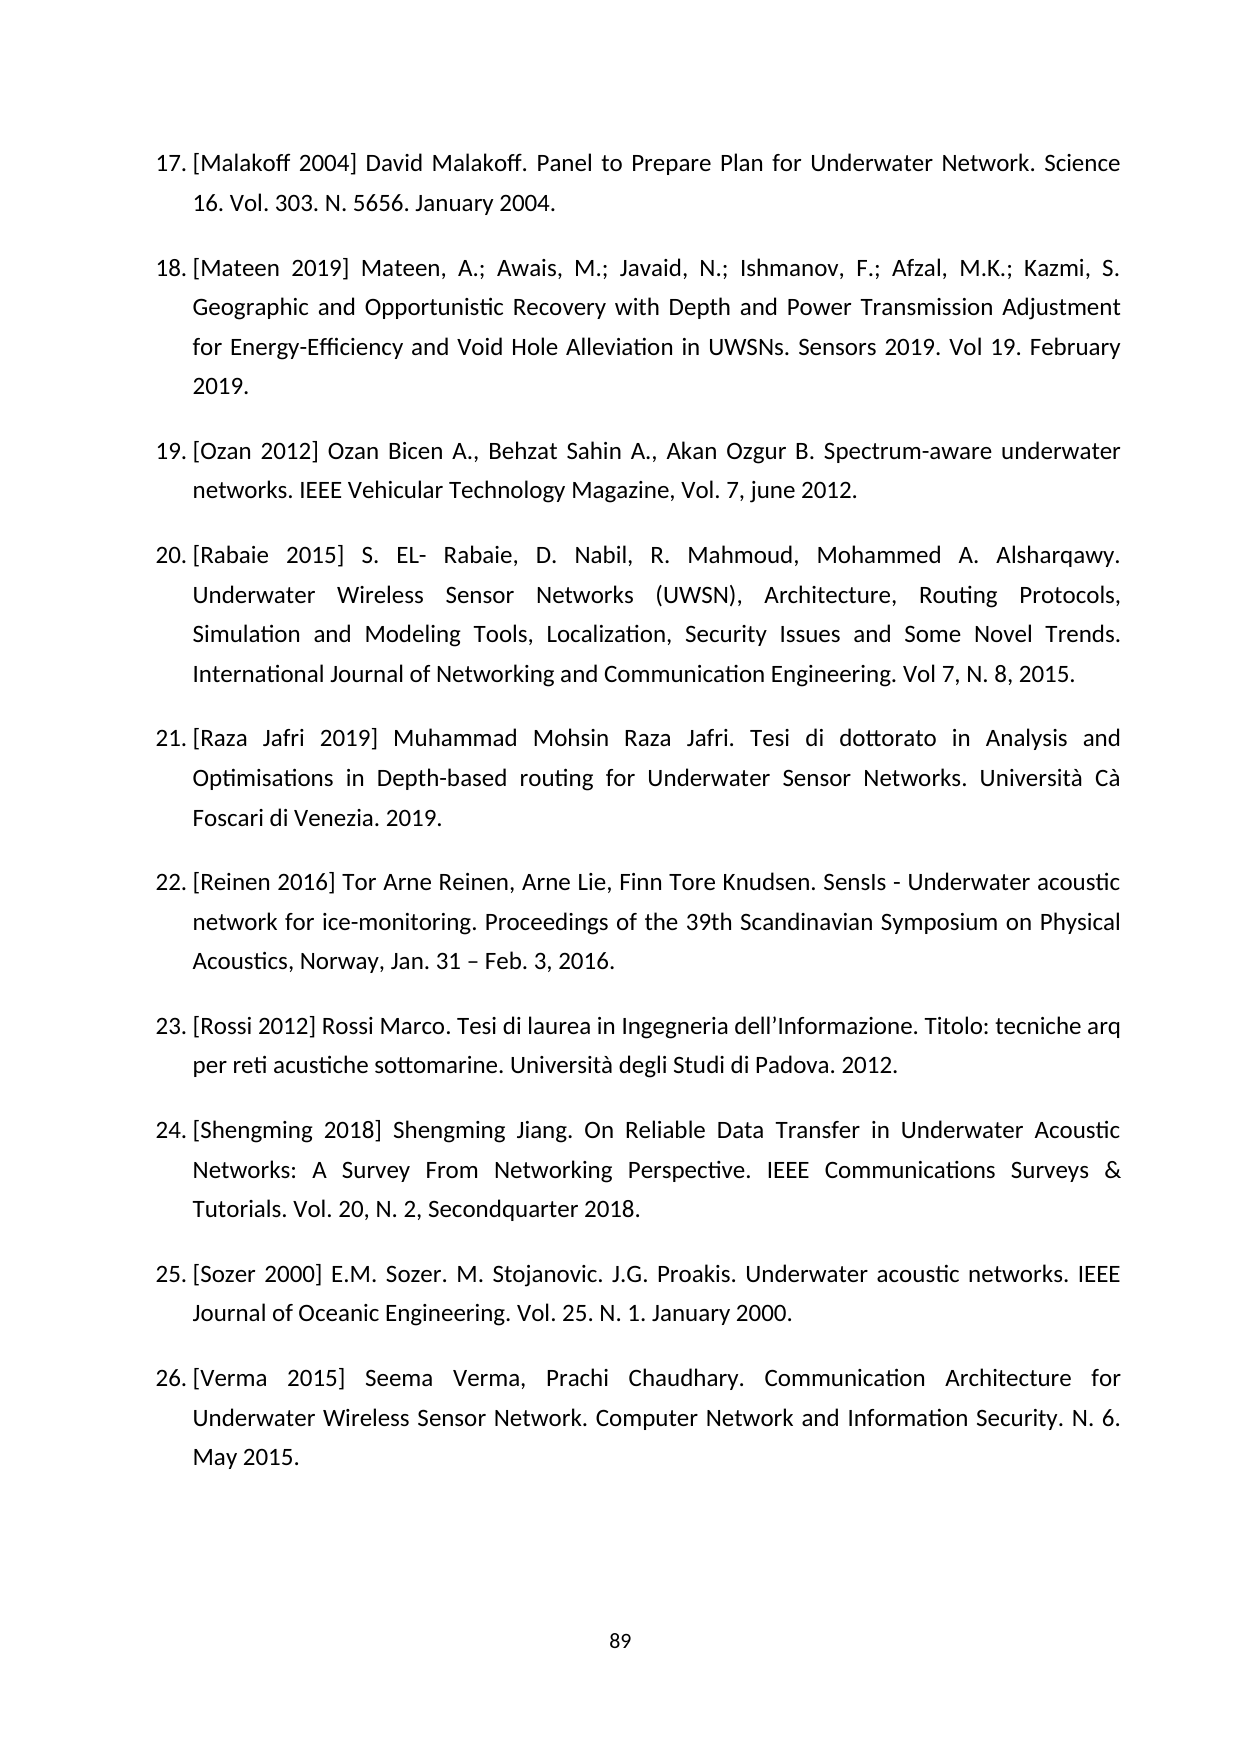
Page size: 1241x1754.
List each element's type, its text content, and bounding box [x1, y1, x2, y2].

list [Rossi 2012] Rossi Marco. Tesi di laurea in Ingegneria dell’Informazione. Titolo: tecniche arq per reti acustiche sottomarine. Università degli Studi di Padova. 2012. [155, 1010, 1122, 1080]
list [Reinen 2016] Tor Arne Reinen, Arne Lie, Finn Tore Knudsen. SensIs - Underwater acoustic network for ice-monitoring. Proceedings of the 39th Scandinavian Symposium on Physical Acoustics, Norway, Jan. 31 – Feb. 3, 2016. [155, 866, 1122, 976]
list [Raza Jafri 2019] Muhammad Mohsin Raza Jafri. Tesi di dottorato in Analysis and Optimisations in Depth-based routing for Underwater Sensor Networks. Università Cà Foscari di Venezia. 2019. [155, 723, 1122, 832]
list [Rabaie 2015] S. EL- Rabaie, D. Nabil, R. Mahmoud, Mohammed A. Alsharqawy. Underwater Wireless Sensor Networks (UWSN), Architecture, Routing Protocols, Simulation and Modeling Tools, Localization, Security Issues and Some Novel Trends. International Journal of Networking and Communication Engineering. Vol 7, N. 8, 2015. [155, 539, 1122, 688]
list [Ozan 2012] Ozan Bicen A., Behzat Sahin A., Akan Ozgur B. Spectrum-aware underwater networks. IEEE Vehicular Technology Magazine, Vol. 7, june 2012. [155, 435, 1122, 505]
list [Malakoff 2004] David Malakoff. Panel to Prepare Plan for Underwater Network. Science 16. Vol. 303. N. 5656. January 2004. [155, 148, 1122, 218]
list [Sozer 2000] E.M. Sozer. M. Stojanovic. J.G. Proakis. Underwater acoustic networks. IEEE Journal of Oceanic Engineering. Vol. 25. N. 1. January 2000. [155, 1258, 1122, 1328]
list [Verma 2015] Seema Verma, Prachi Chaudhary. Communication Architecture for Underwater Wireless Sensor Network. Computer Network and Information Security. N. 6. May 2015. [155, 1362, 1122, 1472]
list [Mateen 2019] Mateen, A.; Awais, M.; Javaid, N.; Ishmanov, F.; Afzal, M.K.; Kazmi, S. Geographic and Opportunistic Recovery with Depth and Power Transmission Adjustment for Energy-Efficiency and Void Hole Alleviation in UWSNs. Sensors 2019. Vol 19. February 2019. [155, 252, 1122, 401]
list [Shengming 2018] Shengming Jiang. On Reliable Data Transfer in Underwater Acoustic Networks: A Survey From Networking Perspective. IEEE Communications Surveys & Tutorials. Vol. 20, N. 2, Secondquarter 2018. [155, 1114, 1122, 1224]
